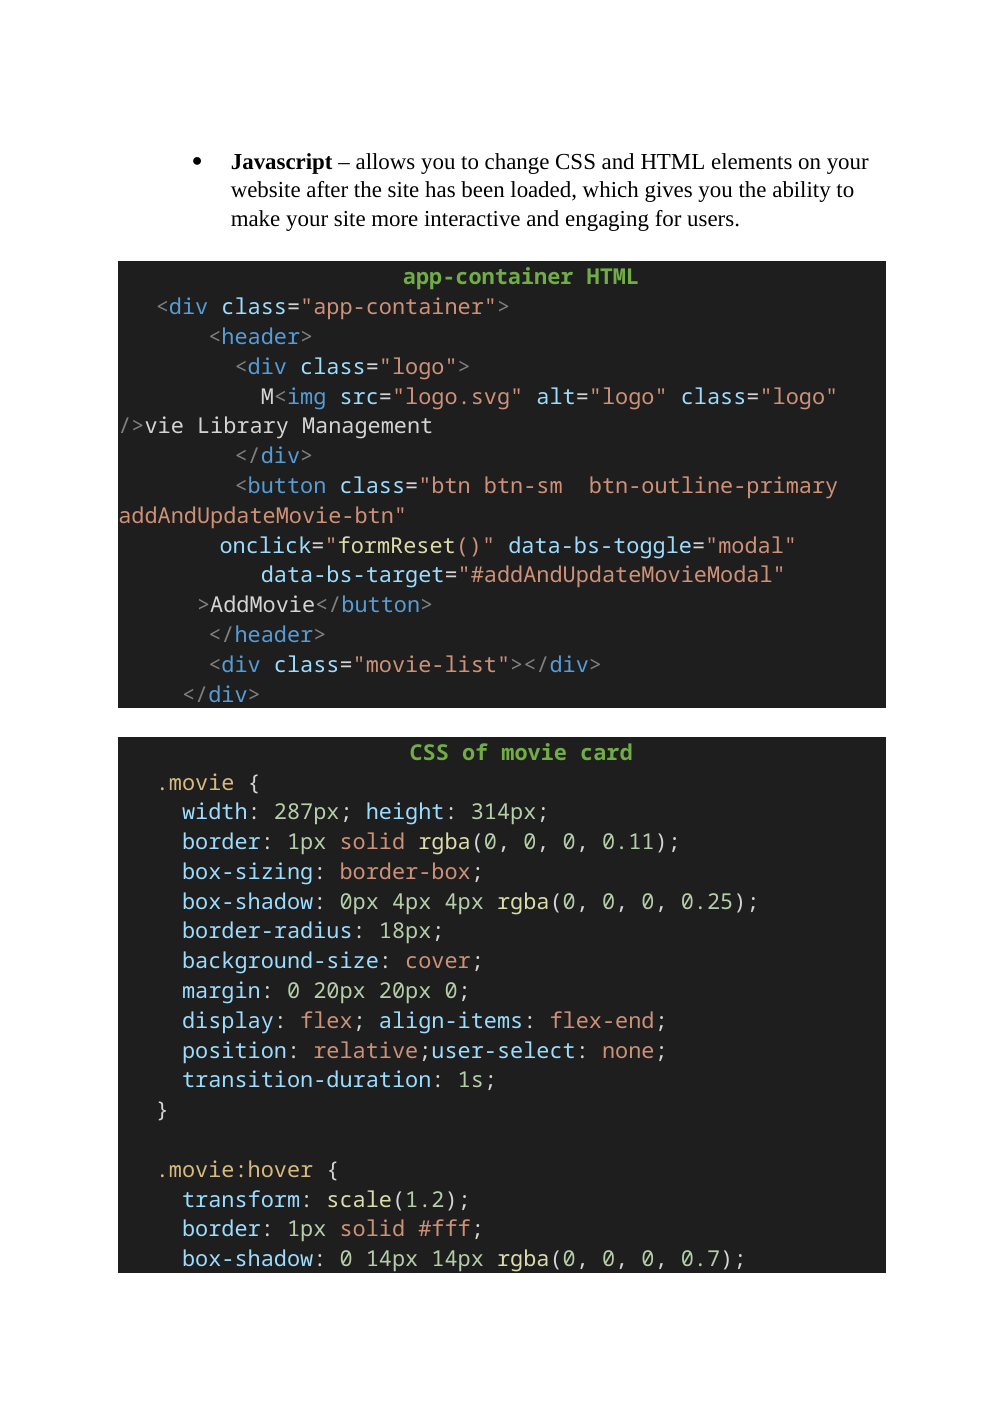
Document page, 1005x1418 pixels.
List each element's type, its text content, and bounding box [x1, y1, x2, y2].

text <div class="logo"> [118, 351, 886, 381]
text border: 1px solid #fff; [118, 1213, 886, 1243]
text <div class="app-container"> [118, 291, 886, 321]
text .movie { [118, 767, 886, 796]
text } [118, 1094, 886, 1124]
text M<img src="logo.svg" alt="logo" class="logo" />vie Library Management [118, 381, 886, 440]
text width: 287px; height: 314px; [118, 796, 886, 826]
text </div> [118, 440, 886, 470]
text <button class="btn btn-sm btn-outline-primary addAndUpdateMovie-btn" [118, 470, 886, 529]
list Javascript – allows you to change CSS and HTML elements on your website after the site has been loaded, which gives you the ability to make your site more interactive and engaging for users. [193, 148, 886, 231]
text transform: scale(1.2); [118, 1184, 886, 1213]
text border: 1px solid rgba(0, 0, 0, 0.11); [118, 826, 886, 856]
text data-bs-target="#addAndUpdateMovieModal" [118, 559, 886, 589]
text border-radius: 18px; [118, 916, 886, 945]
text box-shadow: 0px 4px 4px rgba(0, 0, 0, 0.25); [118, 886, 886, 916]
text display: flex; align-items: flex-end; [118, 1005, 886, 1035]
text app-container HTML [118, 261, 886, 291]
text box-sizing: border-box; [118, 856, 886, 886]
text margin: 0 20px 20px 0; [118, 975, 886, 1005]
text </header> [118, 619, 886, 649]
text >AddMovie</button> [118, 589, 886, 619]
text <header> [118, 321, 886, 351]
text .movie:hover { [118, 1154, 886, 1184]
text </div> [118, 678, 886, 708]
text onclick="formReset()" data-bs-toggle="modal" [118, 529, 886, 559]
text CSS of movie card [118, 737, 886, 767]
text box-shadow: 0 14px 14px rgba(0, 0, 0, 0.7); [118, 1243, 886, 1273]
text background-size: cover; [118, 945, 886, 975]
text transition-duration: 1s; [118, 1064, 886, 1094]
text <div class="movie-list"></div> [118, 649, 886, 678]
text position: relative;user-select: none; [118, 1035, 886, 1064]
